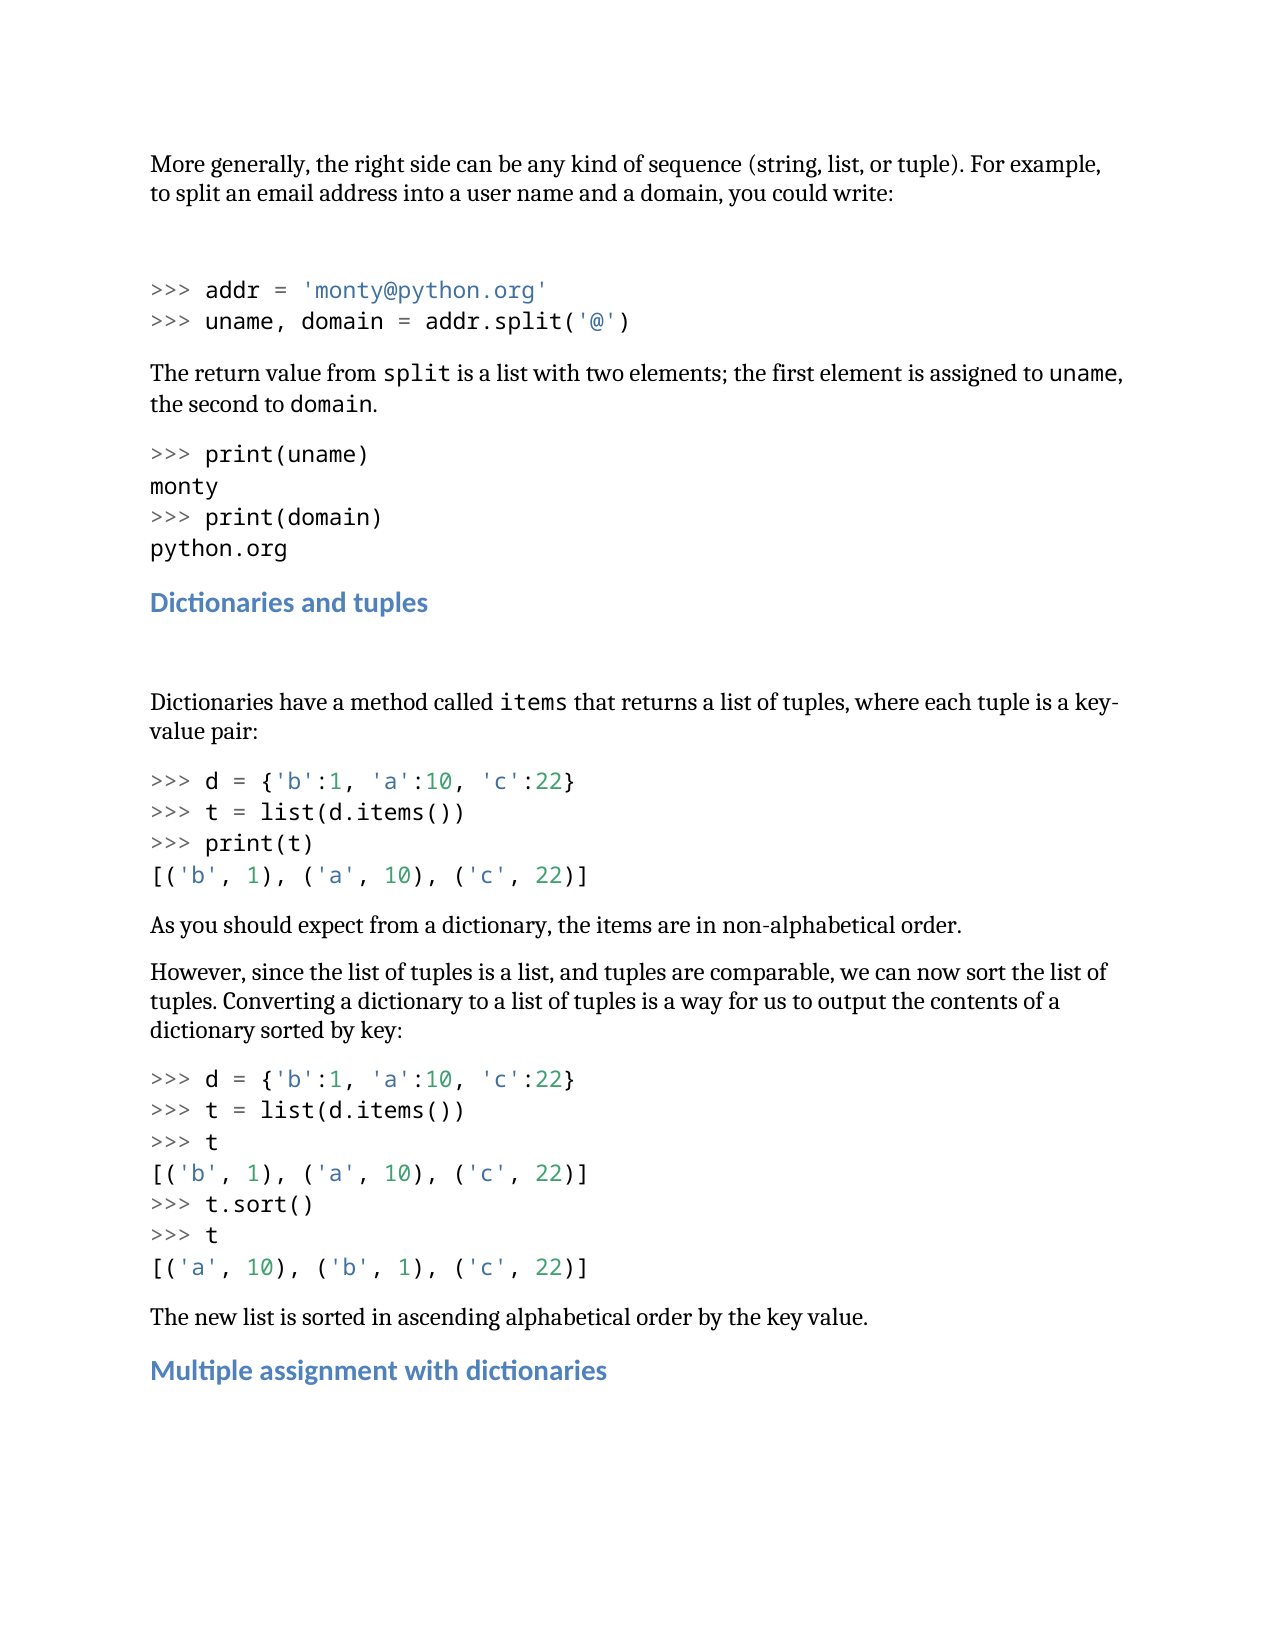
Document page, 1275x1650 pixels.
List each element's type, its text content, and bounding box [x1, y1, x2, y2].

text >>> print(uname) monty >>> print(domain) python.org [150, 438, 1125, 563]
text The new list is sorted in ascending alphabetical order by the key value. [150, 1303, 1125, 1331]
subtitle Multiple assignment with dictionaries [150, 1352, 1125, 1388]
text >>> d = {'b':1, 'a':10, 'c':22} >>> t = list(d.items()) >>> print(t) [('b', 1), ('a', 10), ('c', 22)] [150, 765, 1125, 890]
text As you should expect from a dictionary, the items are in non-alphabetical order. [150, 911, 1125, 939]
text The return value from split is a list with two elements; the first element is assigned to uname, the second to domain. [150, 357, 1125, 419]
text >>> addr = 'monty@python.org' >>> uname, domain = addr.split('@') [150, 274, 1125, 336]
text More generally, the right side can be any kind of sequence (string, list, or tuple). For example, to split an email address into a user name and a domain, you could write: [150, 150, 1125, 207]
subtitle Dictionaries and tuples [150, 584, 1125, 620]
text Dictionaries have a method called items that returns a list of tuples, where each tuple is a key-value pair: [150, 686, 1125, 746]
text >>> d = {'b':1, 'a':10, 'c':22} >>> t = list(d.items()) >>> t [('b', 1), ('a', 10), ('c', 22)] >>> t.sort() >>> t [('a', 10), ('b', 1), ('c', 22)] [150, 1063, 1125, 1282]
text However, since the list of tuples is a list, and tuples are comparable, we can now sort the list of tuples. Converting a dictionary to a list of tuples is a way for us to output the contents of a dictionary sorted by key: [150, 958, 1125, 1044]
